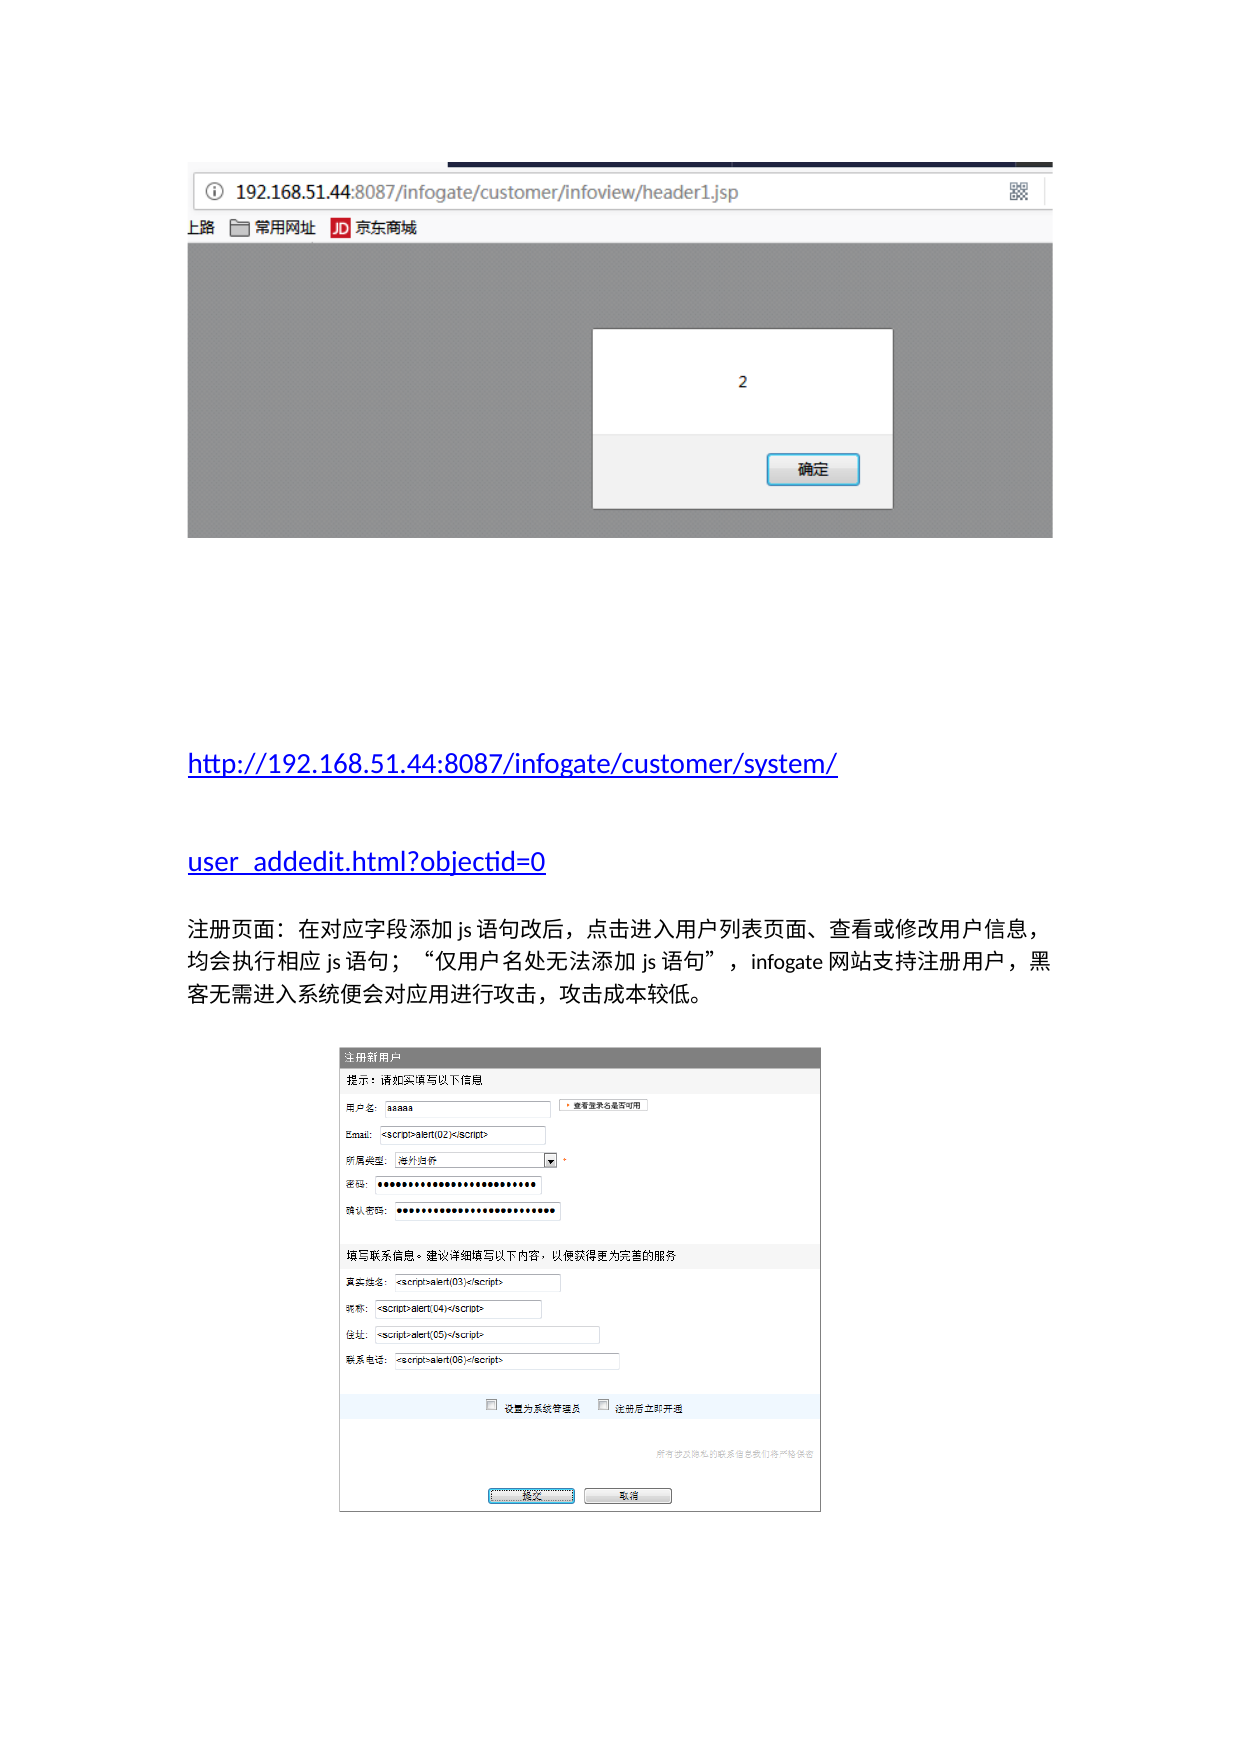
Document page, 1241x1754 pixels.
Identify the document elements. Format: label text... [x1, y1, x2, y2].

text 注册页面：在对应字段添加js语句改后，点击进入用户列表页面、查看或修改用户信息，均会执行相应js语句；“仅用户名处无法添加js语句”，infogate网站支持注册用户，黑客无需进入系统便会对应用进行攻击，攻击成本较低。 [187, 911, 1053, 1009]
picture [187, 162, 1053, 538]
picture [326, 1041, 914, 1519]
text http://192.168.51.44:8087/infogate/customer/system/user_addedit.html?objectid=0 [187, 731, 1053, 893]
